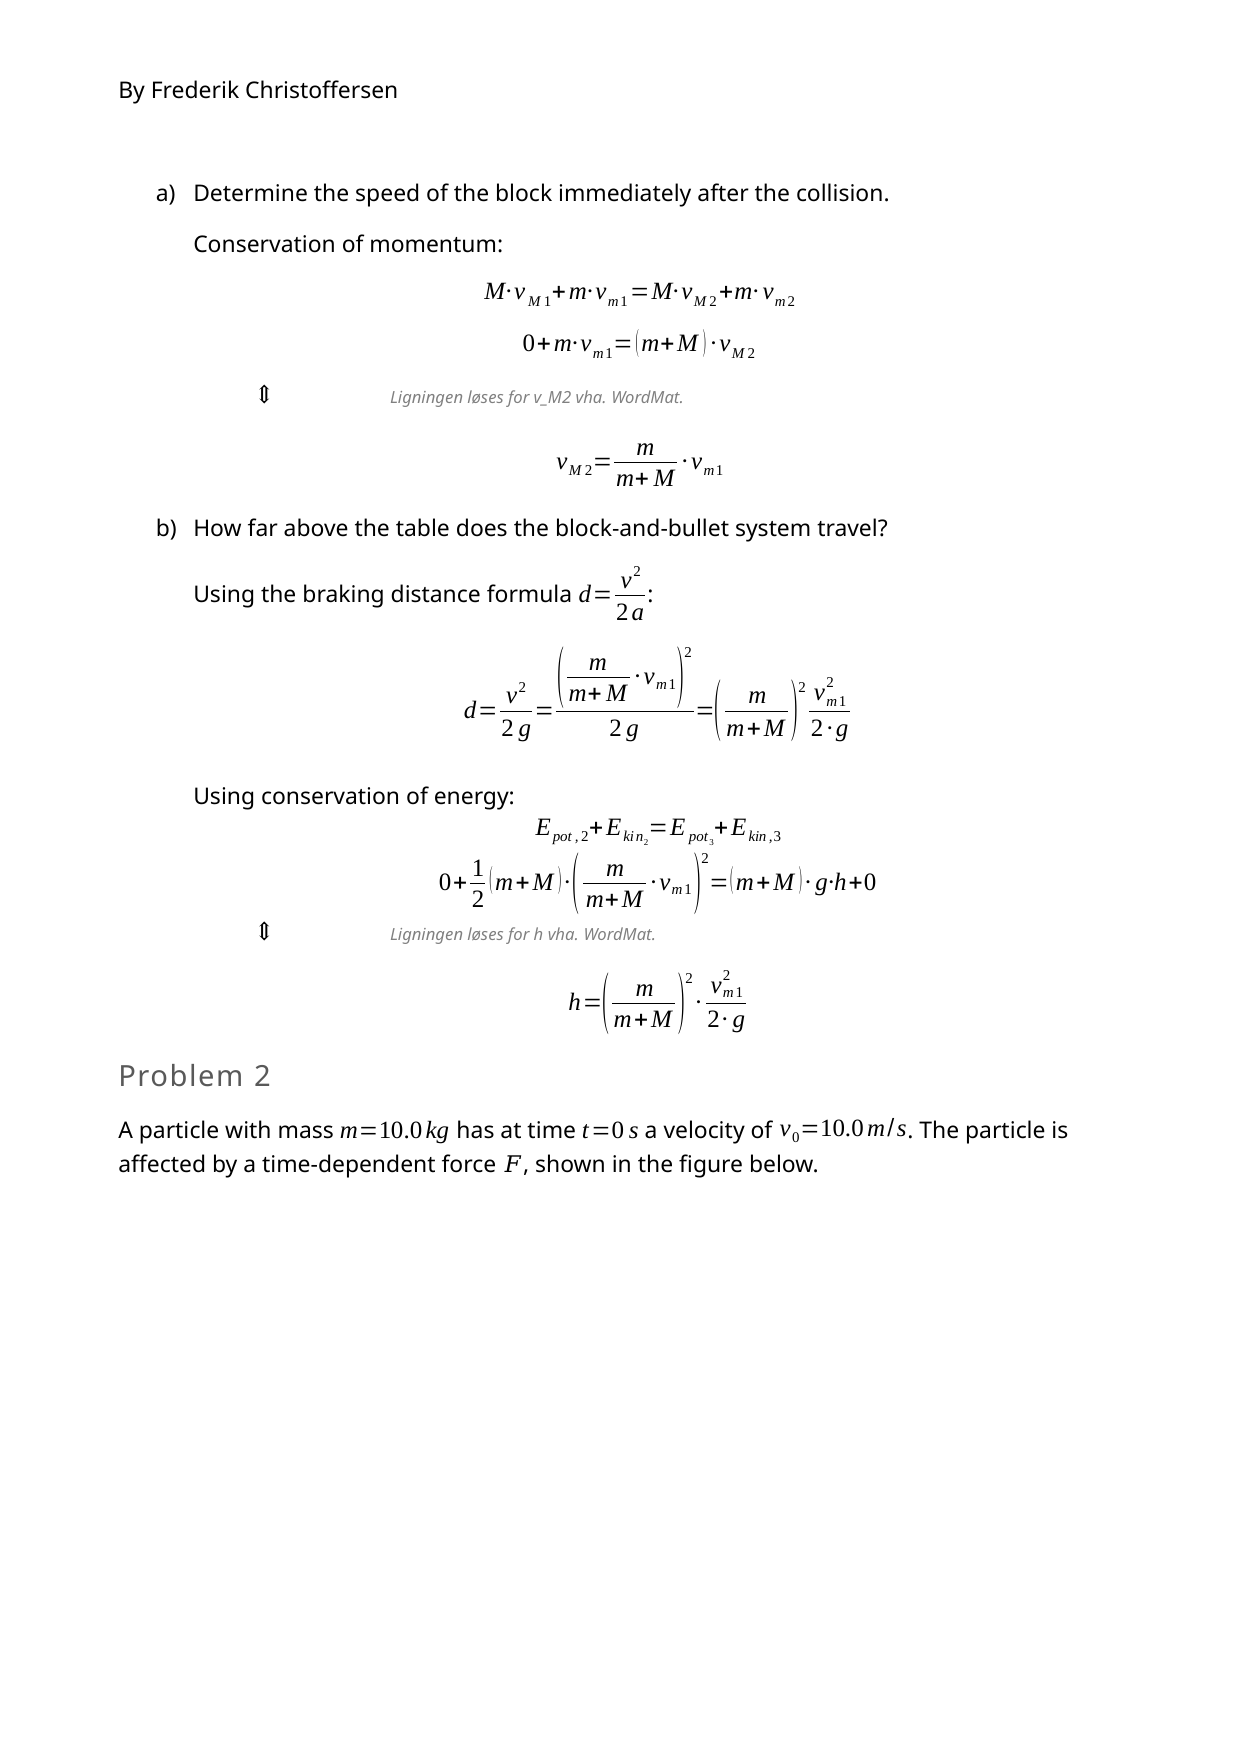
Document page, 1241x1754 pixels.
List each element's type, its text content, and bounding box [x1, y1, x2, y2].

text Using the braking distance formula : [193, 562, 1122, 625]
list Using conservation of energy: [193, 780, 1122, 811]
text Conservation of momentum: [193, 228, 1122, 259]
list Determine the speed of the block immediately after the collision. [156, 177, 1122, 208]
text Ligningen løses for v_M2 vha. WordMat. [156, 381, 1122, 426]
text A particle with mass has at time a velocity of . The particle is affected by a time-dependent force 𝐹, shown in the figure below. [118, 1114, 1122, 1179]
list How far above the table does the block-and-bullet system travel? [156, 512, 1122, 543]
subtitle Problem 2 [118, 1055, 1122, 1095]
list Ligningen løses for h vha. WordMat. [193, 918, 1122, 963]
